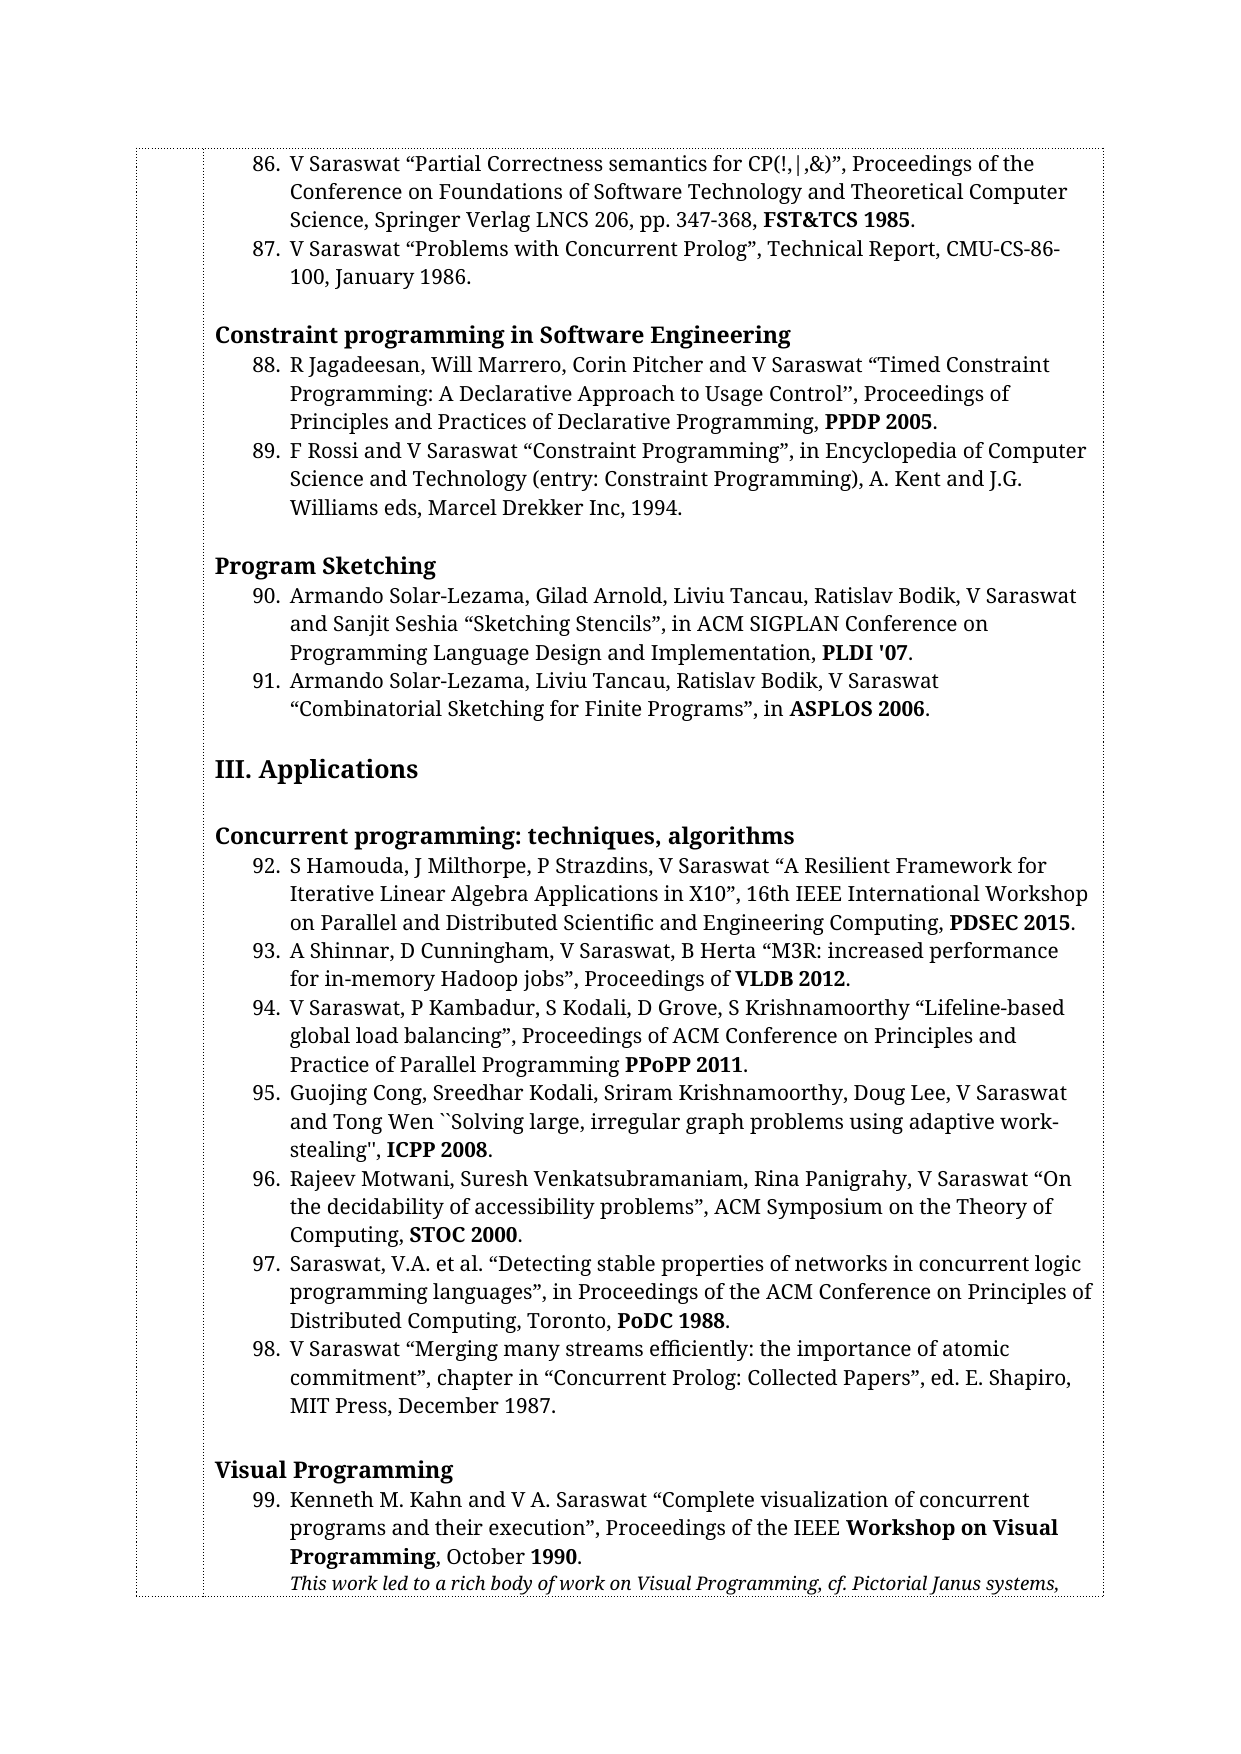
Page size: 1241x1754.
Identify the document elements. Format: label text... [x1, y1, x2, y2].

table_cell 3.3. [136, 148, 203, 1596]
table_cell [203, 148, 1104, 1596]
